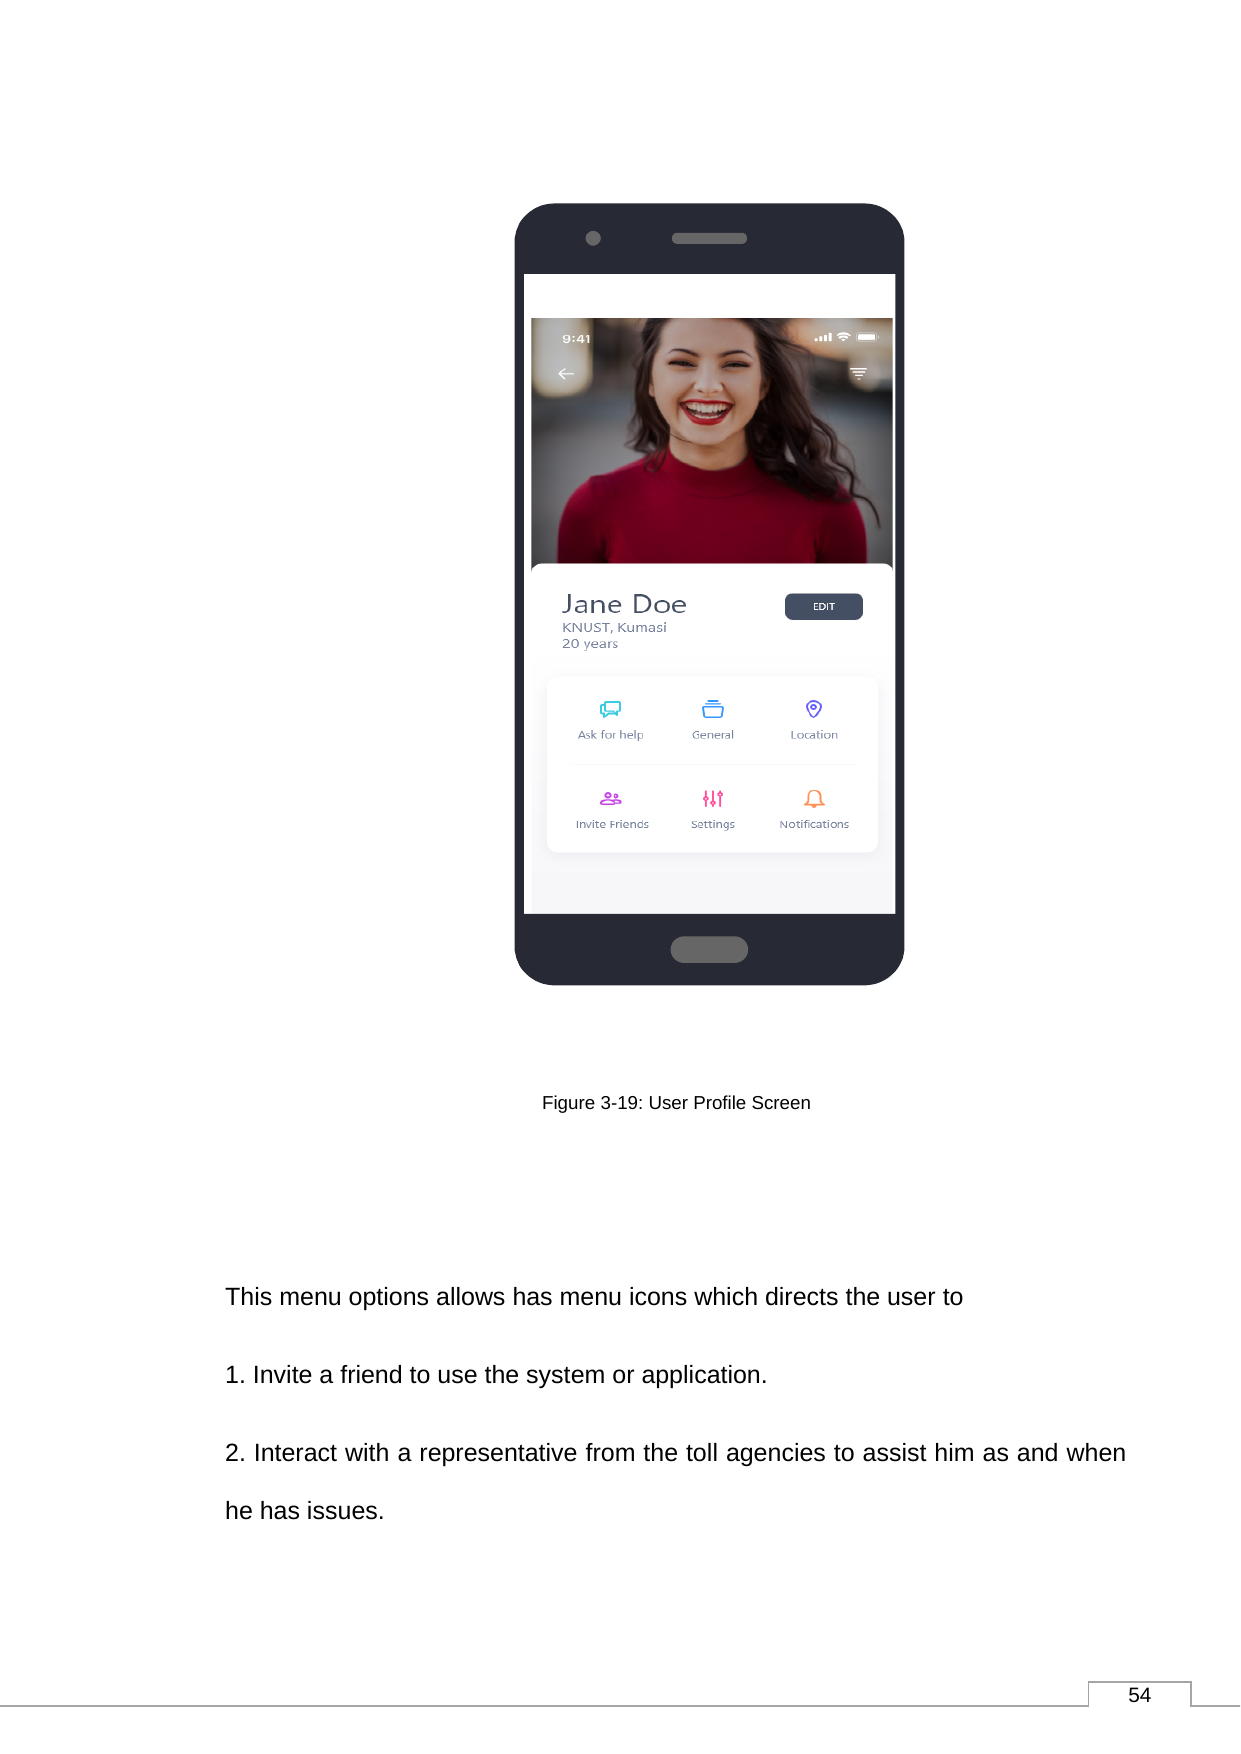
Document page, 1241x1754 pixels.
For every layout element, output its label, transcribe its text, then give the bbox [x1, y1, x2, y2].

picture [531, 318, 893, 913]
text 2. Interact with a representative from the toll agencies to assist him as and when he has issues. [225, 1438, 1128, 1524]
text This menu options allows has menu icons which directs the user to [225, 1282, 1128, 1310]
text 1. Invite a friend to use the system or application. [225, 1360, 1128, 1389]
